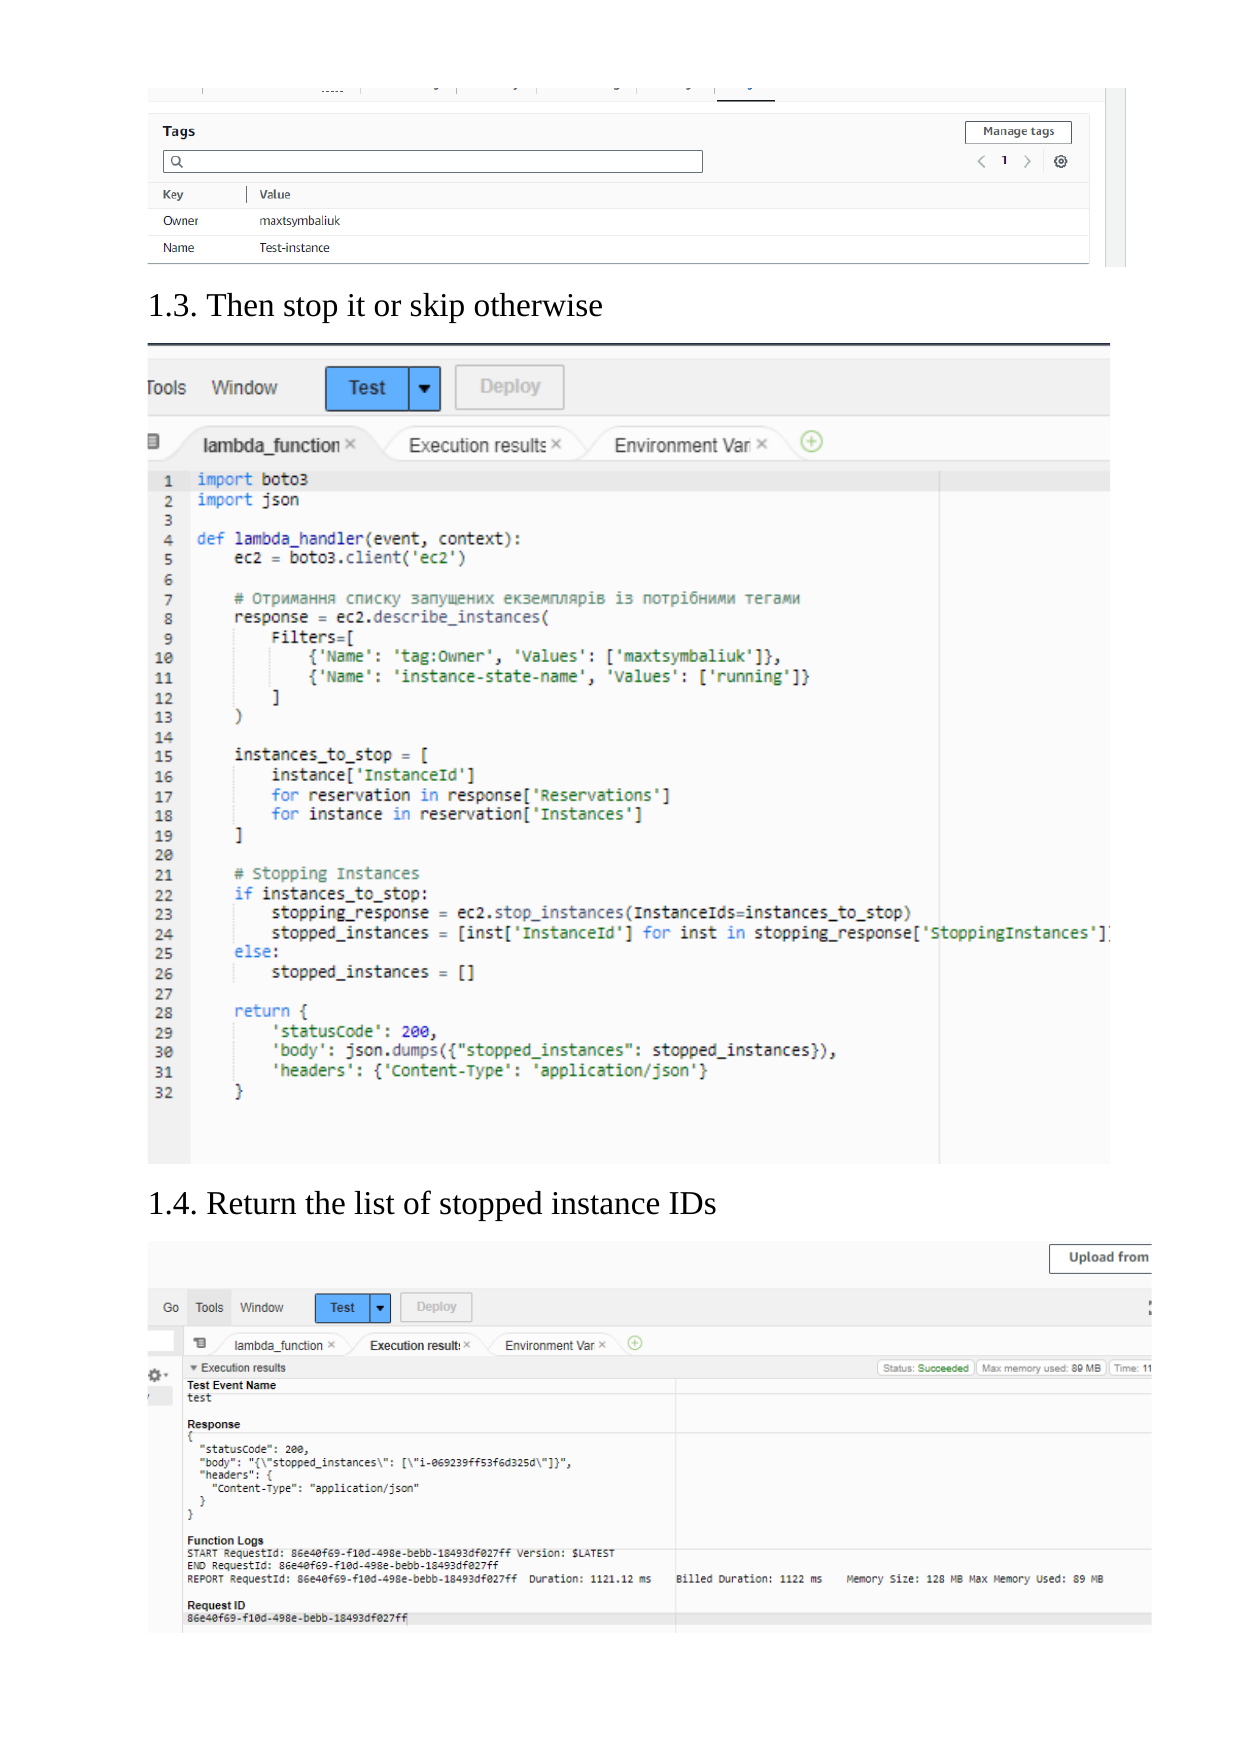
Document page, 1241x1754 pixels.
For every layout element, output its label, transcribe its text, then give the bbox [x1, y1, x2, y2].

text 1.3. Then stop it or skip otherwise [148, 285, 1152, 324]
picture [147, 1241, 1152, 1633]
text 1.4. Return the list of stopped instance IDs [148, 1183, 1152, 1221]
picture [147, 343, 1111, 1164]
picture [147, 88, 1152, 267]
